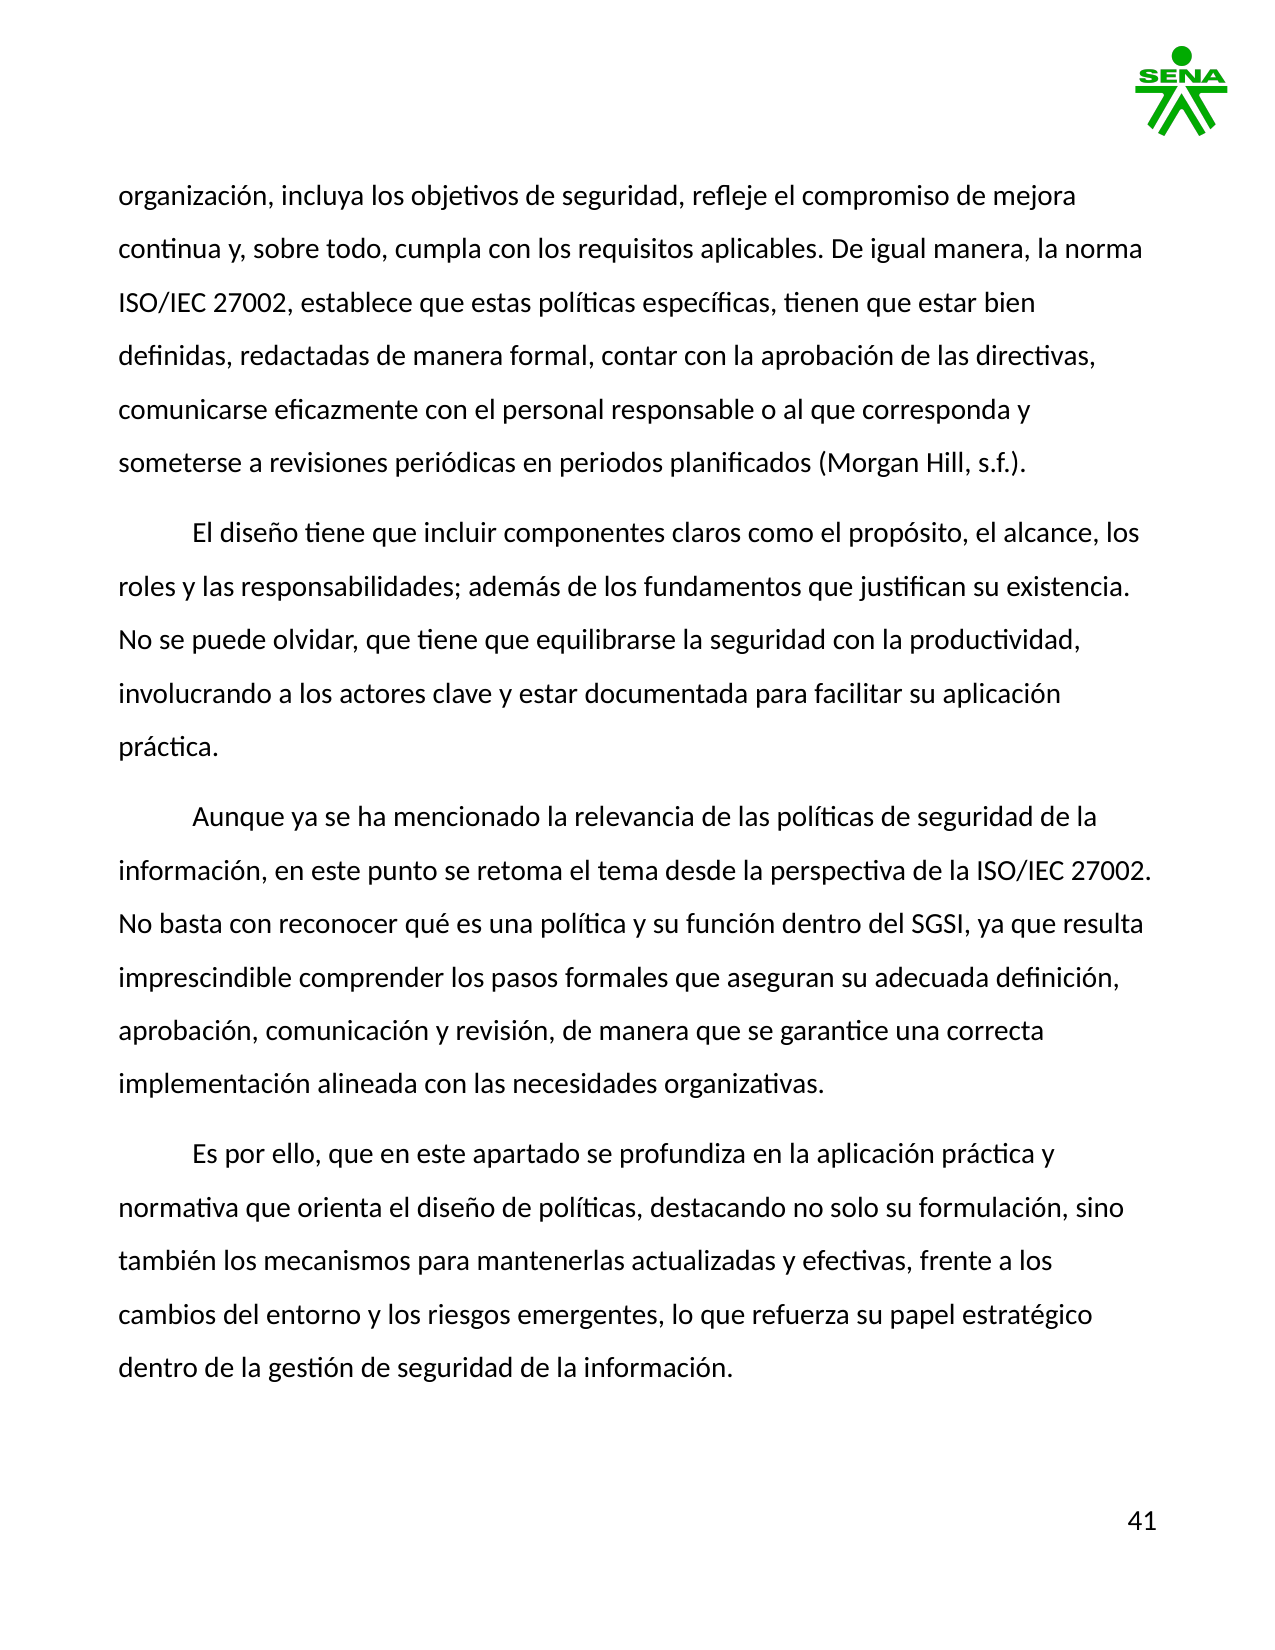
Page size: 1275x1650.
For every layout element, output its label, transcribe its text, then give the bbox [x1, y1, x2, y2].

text Aunque ya se ha mencionado la relevancia de las políticas de seguridad de la información, en este punto se retoma el tema desde la perspectiva de la ISO/IEC 27002. No basta con reconocer qué es una política y su función dentro del SGSI, ya que resulta imprescindible comprender los pasos formales que aseguran su adecuada definición, aprobación, comunicación y revisión, de manera que se garantice una correcta implementación alineada con las necesidades organizativas. [118, 798, 1157, 1101]
text Es por ello, que en este apartado se profundiza en la aplicación práctica y normativa que orienta el diseño de políticas, destacando no solo su formulación, sino también los mecanismos para mantenerlas actualizadas y efectivas, frente a los cambios del entorno y los riesgos emergentes, lo que refuerza su papel estratégico dentro de la gestión de seguridad de la información. [118, 1136, 1157, 1385]
picture [1135, 46, 1228, 136]
text El diseño tiene que incluir componentes claros como el propósito, el alcance, los roles y las responsabilidades; además de los fundamentos que justifican su existencia. No se puede olvidar, que tiene que equilibrarse la seguridad con la productividad, involucrando a los actores clave y estar documentada para facilitar su aplicación práctica. [118, 514, 1157, 764]
